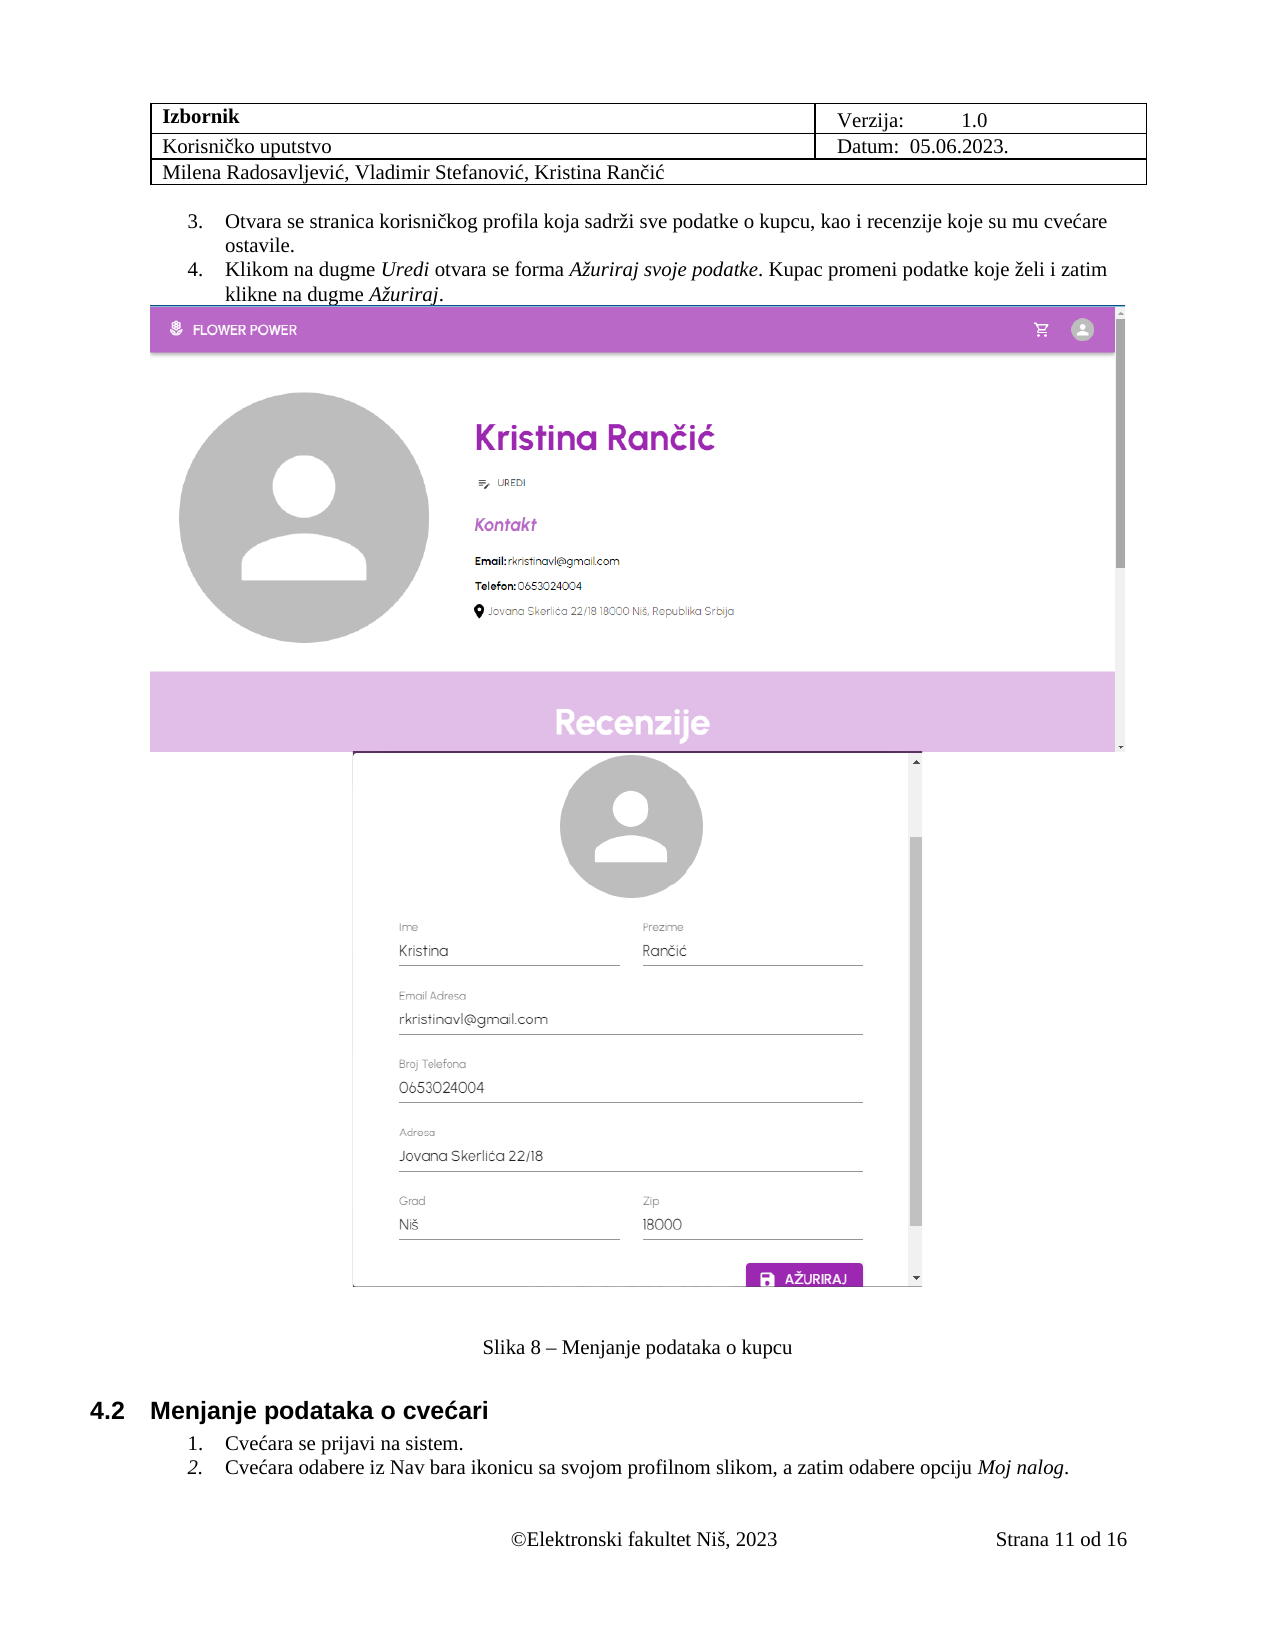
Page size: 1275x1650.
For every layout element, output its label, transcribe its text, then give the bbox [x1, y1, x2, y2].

picture [150, 305, 1125, 1287]
list Klikom na dugme Uredi otvara se forma Ažuriraj svoje podatke. Kupac promeni podatke koje želi i zatim klikne na dugme Ažuriraj. [187, 257, 1125, 305]
subtitle Menjanje podataka o cvećari [90, 1396, 1125, 1424]
list Cvećara odabere iz Nav bara ikonicu sa svojom profilnom slikom, a zatim odabere opciju Moj nalog. [187, 1455, 1125, 1479]
list Otvara se stranica korisničkog profila koja sadrži sve podatke o kupcu, kao i recenzije koje su mu cvećare ostavile. [187, 209, 1125, 257]
text Slika 8 – Menjanje podataka o kupcu [150, 1335, 1125, 1359]
list Cvećara se prijavi na sistem. [187, 1431, 1125, 1455]
